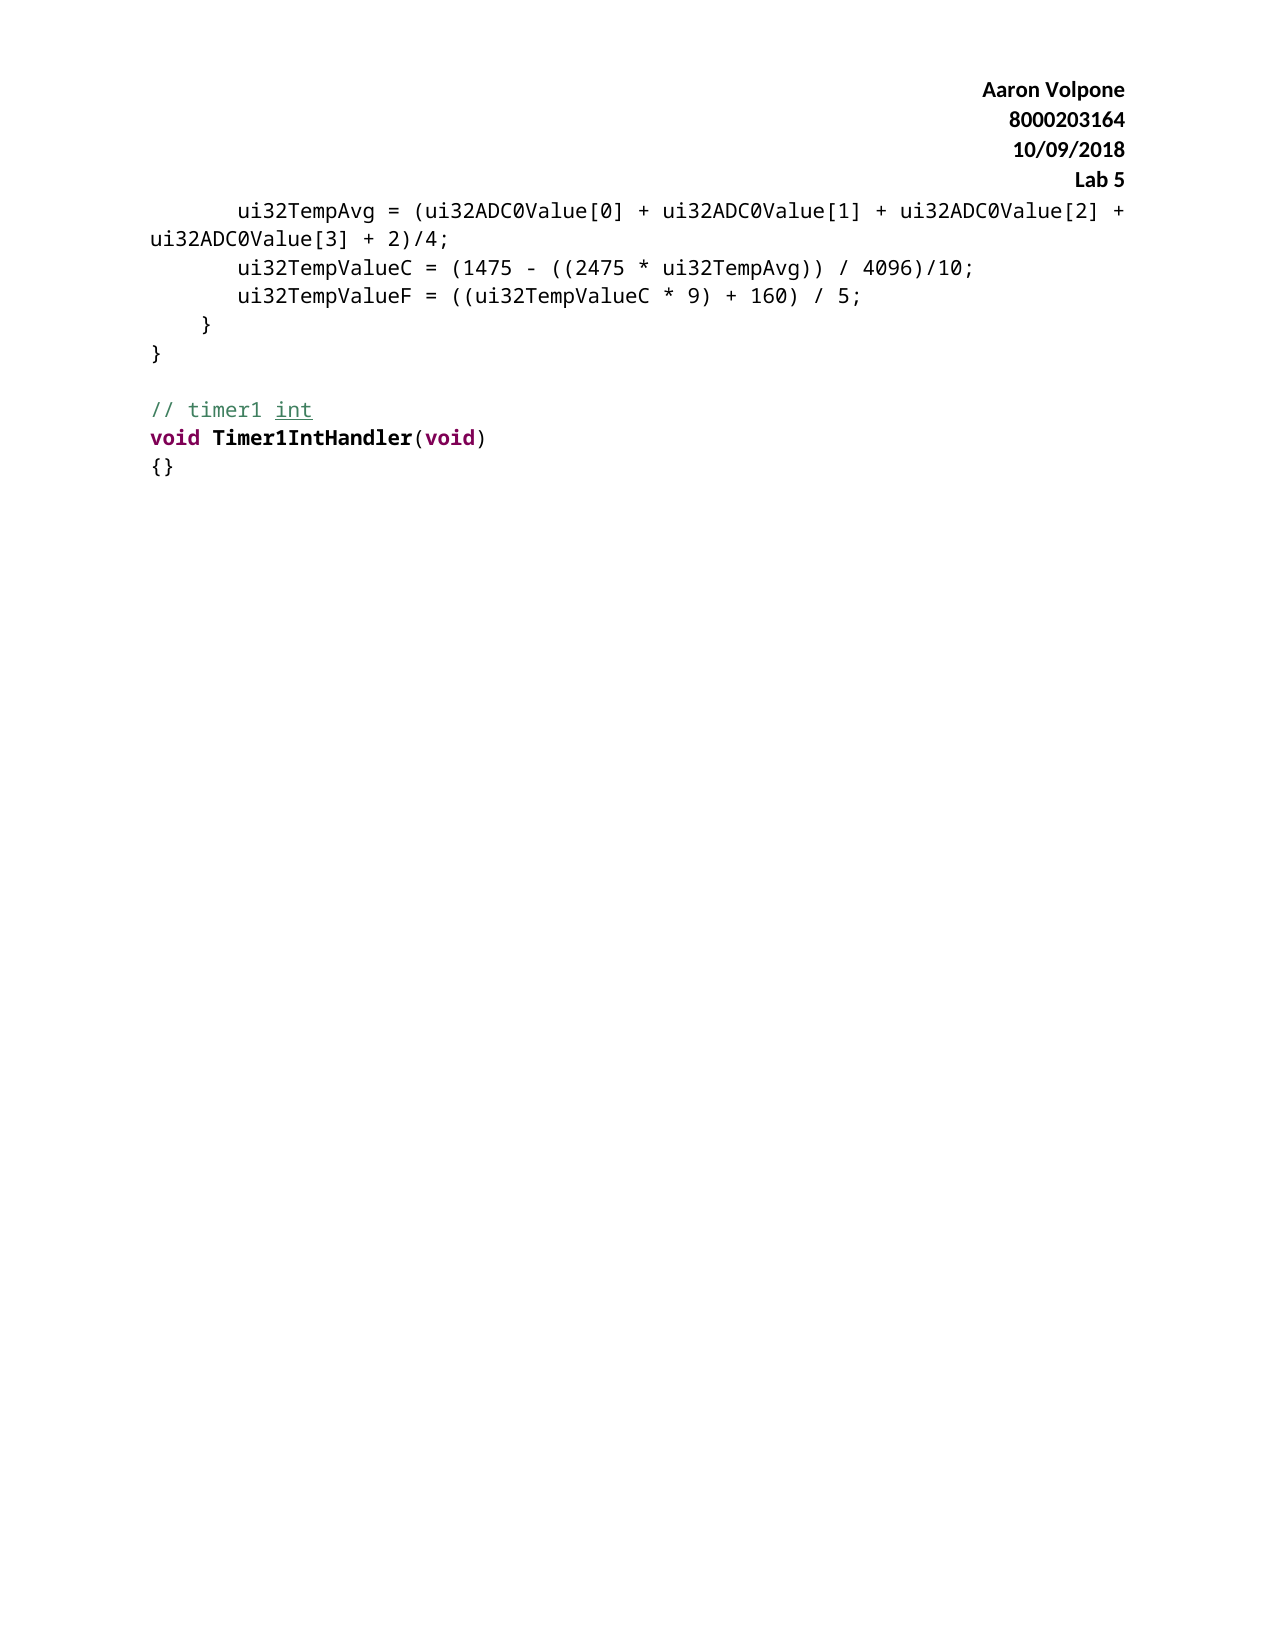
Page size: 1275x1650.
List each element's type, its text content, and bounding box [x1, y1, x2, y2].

text } [150, 338, 1125, 366]
text } [150, 309, 1125, 338]
text ui32TempValueC = (1475 - ((2475 * ui32TempAvg)) / 4096)/10; [150, 253, 1125, 281]
text ui32TempAvg = (ui32ADC0Value[0] + ui32ADC0Value[1] + ui32ADC0Value[2] + ui32ADC0Value[3] + 2)/4; [150, 196, 1125, 253]
text ui32TempValueF = ((ui32TempValueC * 9) + 160) / 5; [150, 281, 1125, 309]
text void Timer1IntHandler(void) [150, 423, 1125, 452]
text {} [150, 452, 1125, 480]
text // timer1 int [150, 395, 1125, 423]
